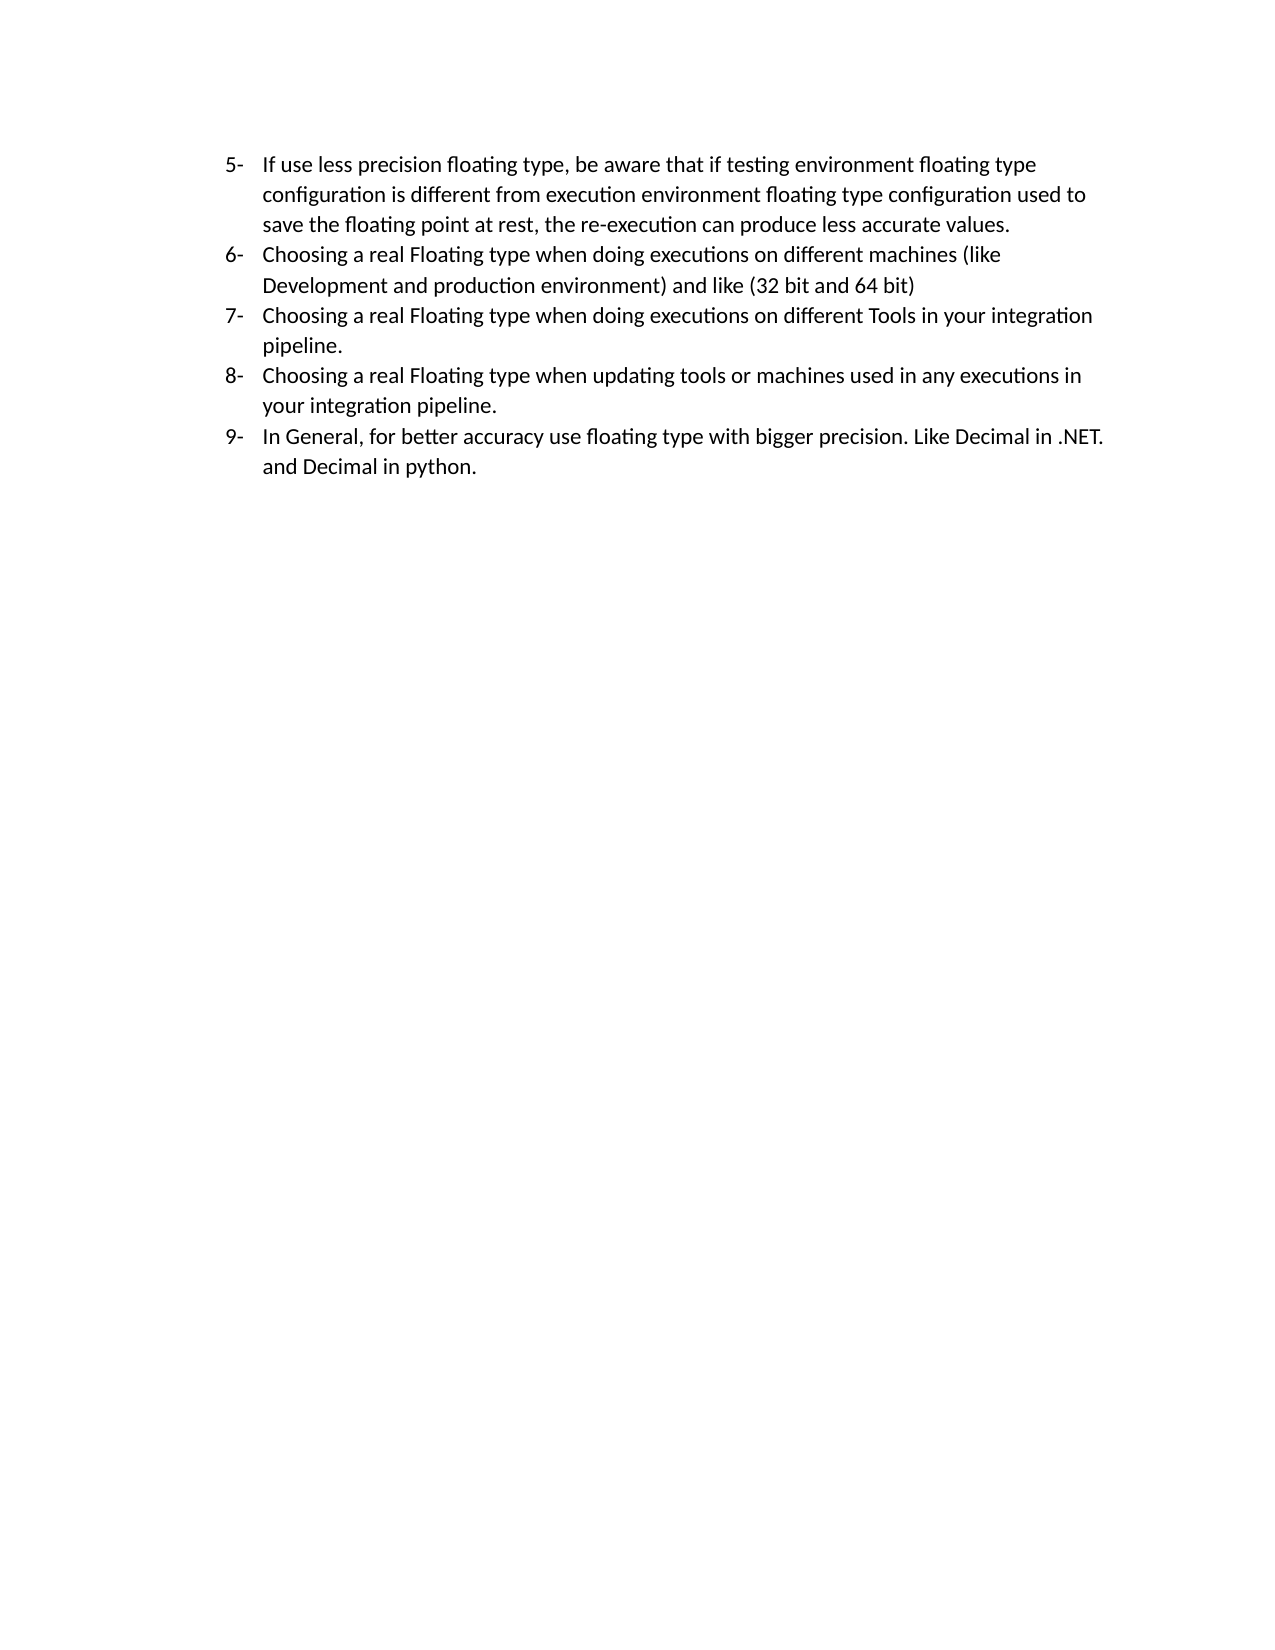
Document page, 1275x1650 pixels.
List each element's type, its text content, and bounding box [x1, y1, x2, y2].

list Choosing a real Floating type when updating tools or machines used in any executions in your integration pipeline. [225, 361, 1125, 420]
list If use less precision floating type, be aware that if testing environment floating type configuration is different from execution environment floating type configuration used to save the floating point at rest, the re-execution can produce less accurate values. [225, 150, 1125, 238]
list Choosing a real Floating type when doing executions on different machines (like Development and production environment) and like (32 bit and 64 bit) [225, 241, 1125, 299]
list Choosing a real Floating type when doing executions on different Tools in your integration pipeline. [225, 301, 1125, 359]
list In General, for better accuracy use floating type with bigger precision. Like Decimal in .NET. and Decimal in python. [225, 422, 1125, 480]
